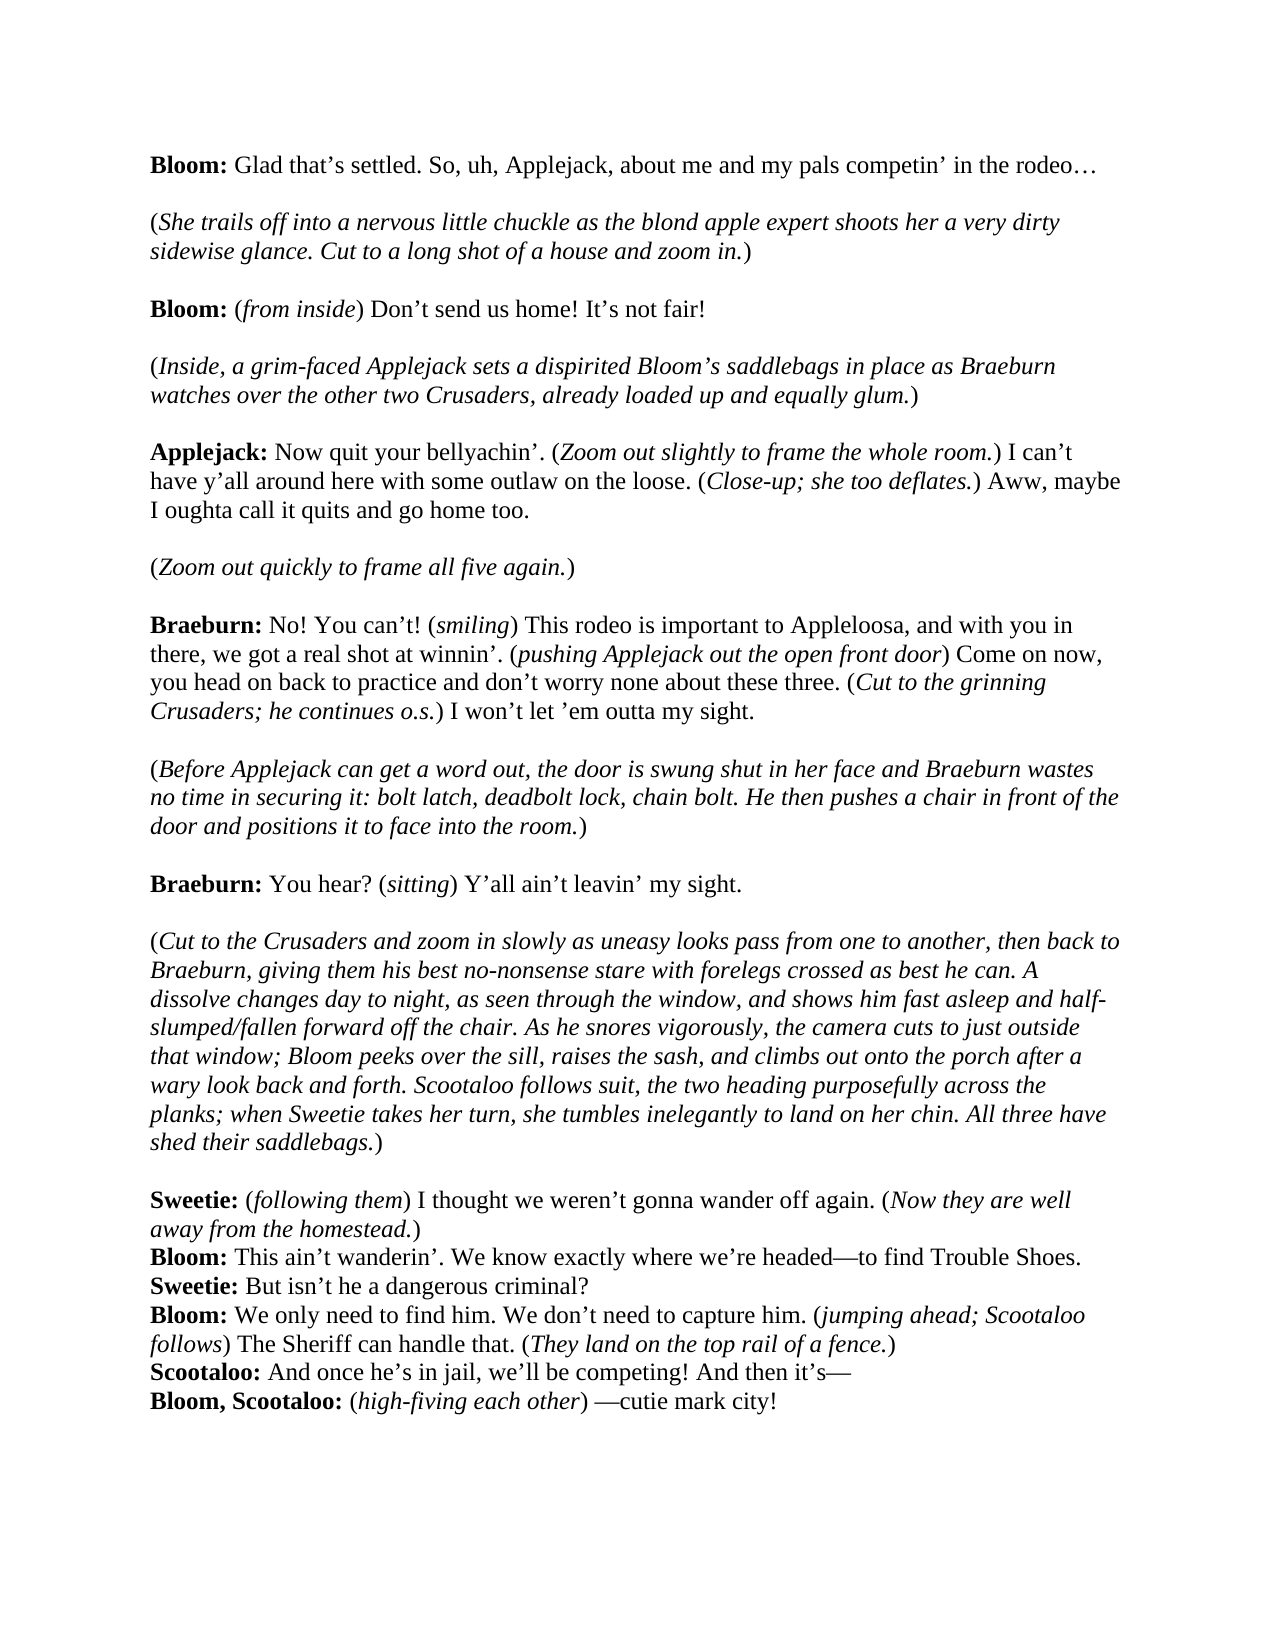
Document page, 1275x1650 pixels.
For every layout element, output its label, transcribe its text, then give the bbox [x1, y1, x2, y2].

text (Zoom out quickly to frame all five again.) [150, 552, 1125, 581]
text Bloom: We only need to find him. We don’t need to capture him. (jumping ahead; Scootaloo follows) The Sheriff can handle that. (They land on the top rail of a fence.) [150, 1300, 1125, 1357]
text Bloom: Glad that’s settled. So, uh, Applejack, about me and my pals competin’ in the rodeo… [150, 150, 1125, 179]
text (Cut to the Crusaders and zoom in slowly as uneasy looks pass from one to another, then back to Braeburn, giving them his best no-nonsense stare with forelegs crossed as best he can. A dissolve changes day to night, as seen through the window, and shows him fast asleep and half-slumped/fallen forward off the chair. As he snores vigorously, the camera cuts to just outside that window; Bloom peeks over the sill, raises the sash, and climbs out onto the porch after a wary look back and forth. Scootaloo follows suit, the two heading purposefully across the planks; when Sweetie takes her turn, she tumbles inelegantly to land on her chin. All three have shed their saddlebags.) [150, 926, 1125, 1156]
text (Inside, a grim-faced Applejack sets a dispirited Bloom’s saddlebags in place as Braeburn watches over the other two Crusaders, already loaded up and equally glum.) [150, 351, 1125, 409]
text Bloom, Scootaloo: (high-fiving each other) —cutie mark city! [150, 1386, 1125, 1415]
text Braeburn: No! You can’t! (smiling) This rodeo is important to Appleloosa, and with you in there, we got a real shot at winnin’. (pushing Applejack out the open front door) Come on now, you head on back to practice and don’t worry none about these three. (Cut to the grinning Crusaders; he continues o.s.) I won’t let ’em outta my sight. [150, 610, 1125, 725]
text Bloom: (from inside) Don’t send us home! It’s not fair! [150, 294, 1125, 322]
text (Before Applejack can get a word out, the door is swung shut in her face and Braeburn wastes no time in securing it: bolt latch, deadbolt lock, chain bolt. He then pushes a chair in front of the door and positions it to face into the room.) [150, 754, 1125, 840]
text Braeburn: You hear? (sitting) Y’all ain’t leavin’ my sight. [150, 869, 1125, 897]
text Bloom: This ain’t wanderin’. We know exactly where we’re headed—to find Trouble Shoes. [150, 1242, 1125, 1271]
text (She trails off into a nervous little chuckle as the blond apple expert shoots her a very dirty sidewise glance. Cut to a long shot of a house and zoom in.) [150, 207, 1125, 265]
text Sweetie: (following them) I thought we weren’t gonna wander off again. (Now they are well away from the homestead.) [150, 1185, 1125, 1242]
text Scootaloo: And once he’s in jail, we’ll be competing! And then it’s— [150, 1357, 1125, 1386]
text Sweetie: But isn’t he a dangerous criminal? [150, 1271, 1125, 1300]
text Applejack: Now quit your bellyachin’. (Zoom out slightly to frame the whole room.) I can’t have y’all around here with some outlaw on the loose. (Close-up; she too deflates.) Aww, maybe I oughta call it quits and go home too. [150, 437, 1125, 524]
